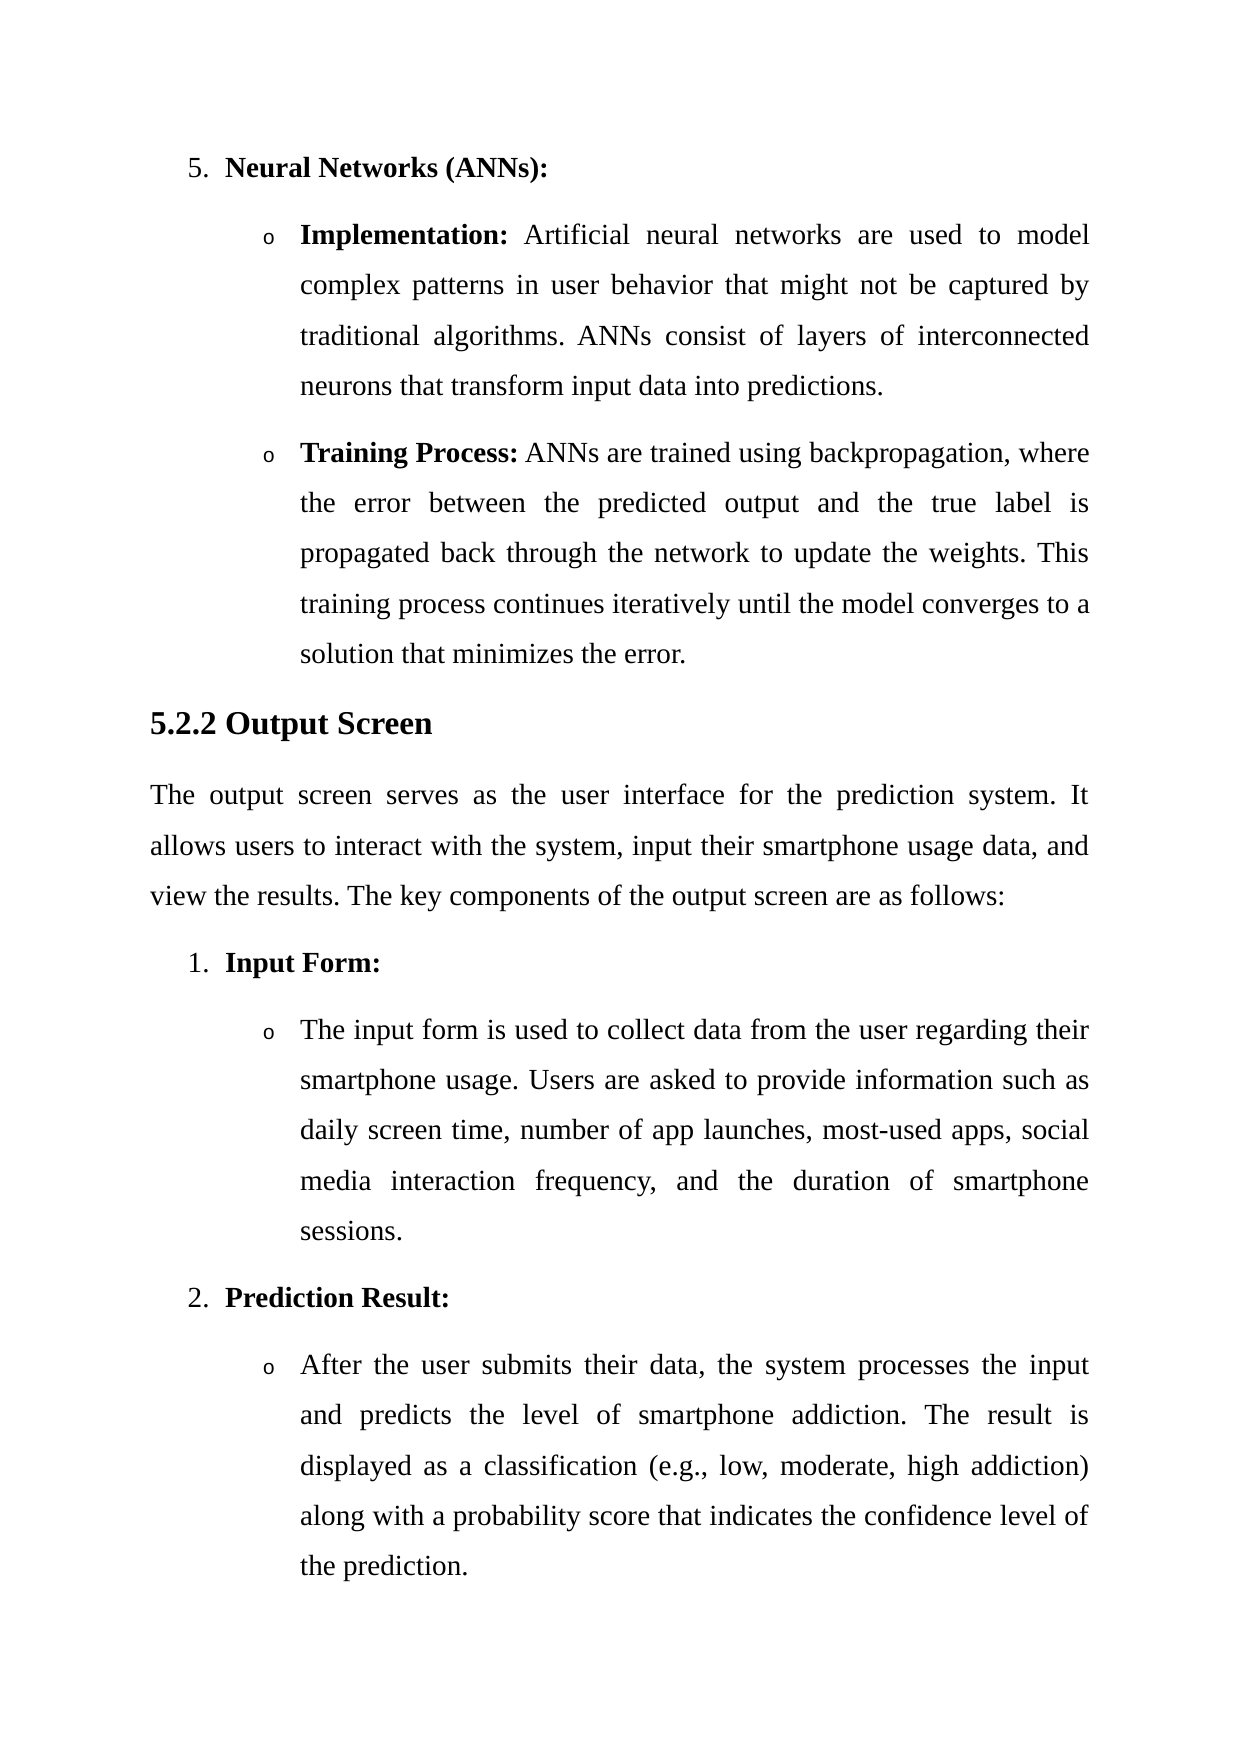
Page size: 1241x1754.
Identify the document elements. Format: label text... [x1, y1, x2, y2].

list Prediction Result: [187, 1280, 1090, 1314]
list Training Process: ANNs are trained using backpropagation, where the error between the predicted output and the true label is propagated back through the network to update the weights. This training process continues iteratively until the model converges to a solution that minimizes the error. [262, 435, 1090, 670]
list The input form is used to collect data from the user regarding their smartphone usage. Users are asked to provide information such as daily screen time, number of app launches, most-used apps, social media interaction frequency, and the duration of smartphone sessions. [262, 1012, 1090, 1247]
list Neural Networks (ANNs): [187, 150, 1090, 183]
text 5.2.2 Output Screen [150, 703, 1090, 741]
list After the user submits their data, the system processes the input and predicts the level of smartphone addiction. The result is displayed as a classification (e.g., low, moderate, high addiction) along with a probability score that indicates the confidence level of the prediction. [262, 1347, 1090, 1582]
list Input Form: [187, 945, 1090, 978]
text The output screen serves as the user interface for the prediction system. It allows users to interact with the system, input their smartphone usage data, and view the results. The key components of the output screen are as follows: [150, 777, 1090, 911]
list Implementation: Artificial neural networks are used to model complex patterns in user behavior that might not be captured by traditional algorithms. ANNs consist of layers of interconnected neurons that transform input data into predictions. [262, 217, 1090, 401]
